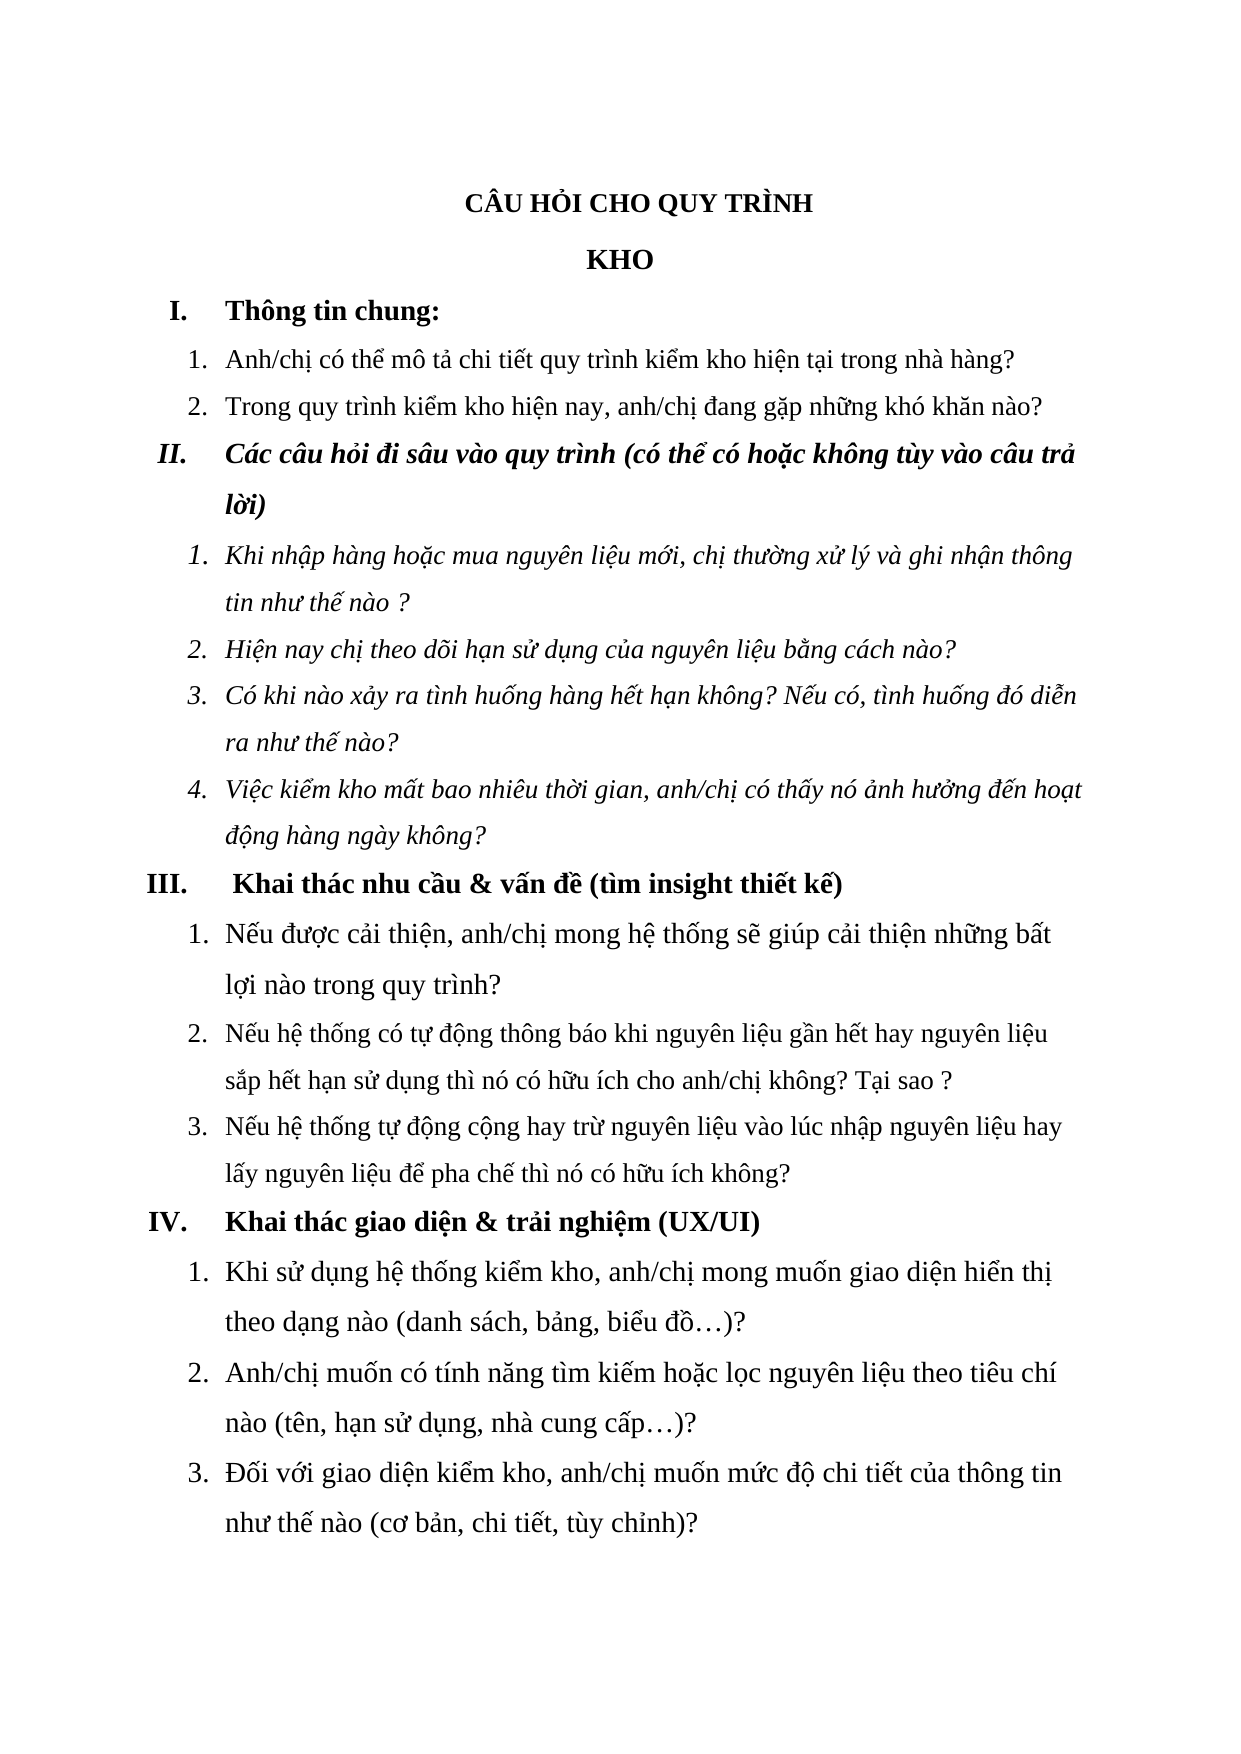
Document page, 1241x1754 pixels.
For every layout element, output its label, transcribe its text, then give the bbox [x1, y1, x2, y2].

list Đối với giao diện kiểm kho, anh/chị muốn mức độ chi tiết của thông tin như thế nào (cơ bản, chi tiết, tùy chỉnh)? [187, 1455, 1090, 1539]
list Hiện nay chị theo dõi hạn sử dụng của nguyên liệu bằng cách nào? [187, 633, 1090, 664]
list Có khi nào xảy ra tình huống hàng hết hạn không? Nếu có, tình huống đó diễn ra như thế nào? [187, 679, 1090, 757]
list Khai thác giao diện & trải nghiệm (UX/UI) [187, 1204, 1090, 1237]
list Nếu được cải thiện, anh/chị mong hệ thống sẽ giúp cải thiện những bất lợi nào trong quy trình? [187, 916, 1090, 1000]
list Khi sử dụng hệ thống kiểm kho, anh/chị mong muốn giao diện hiển thị theo dạng nào (danh sách, bảng, biểu đồ…)? [187, 1254, 1090, 1338]
list Khai thác nhu cầu & vấn đề (tìm insight thiết kế) [187, 866, 1090, 900]
list Anh/chị có thể mô tả chi tiết quy trình kiểm kho hiện tại trong nhà hàng? [187, 343, 1090, 374]
list Việc kiểm kho mất bao nhiêu thời gian, anh/chị có thấy nó ảnh hưởng đến hoạt động hàng ngày không? [187, 773, 1090, 851]
subtitle CÂU HỎI CHO QUY TRÌNH [187, 187, 1090, 219]
text KHO [150, 242, 1090, 276]
list Thông tin chung: [187, 293, 1090, 326]
list Khi nhập hàng hoặc mua nguyên liệu mới, chị thường xử lý và ghi nhận thông tin như thế nào ? [187, 537, 1090, 617]
list Các câu hỏi đi sâu vào quy trình (có thể có hoặc không tùy vào câu trả lời) [187, 436, 1090, 520]
list Nếu hệ thống có tự động thông báo khi nguyên liệu gần hết hay nguyên liệu sắp hết hạn sử dụng thì nó có hữu ích cho anh/chị không? Tại sao ? [187, 1017, 1090, 1095]
list Trong quy trình kiểm kho hiện nay, anh/chị đang gặp những khó khăn nào? [187, 390, 1090, 421]
list Nếu hệ thống tự động cộng hay trừ nguyên liệu vào lúc nhập nguyên liệu hay lấy nguyên liệu để pha chế thì nó có hữu ích không? [187, 1110, 1090, 1188]
list Anh/chị muốn có tính năng tìm kiếm hoặc lọc nguyên liệu theo tiêu chí nào (tên, hạn sử dụng, nhà cung cấp…)? [187, 1355, 1090, 1438]
